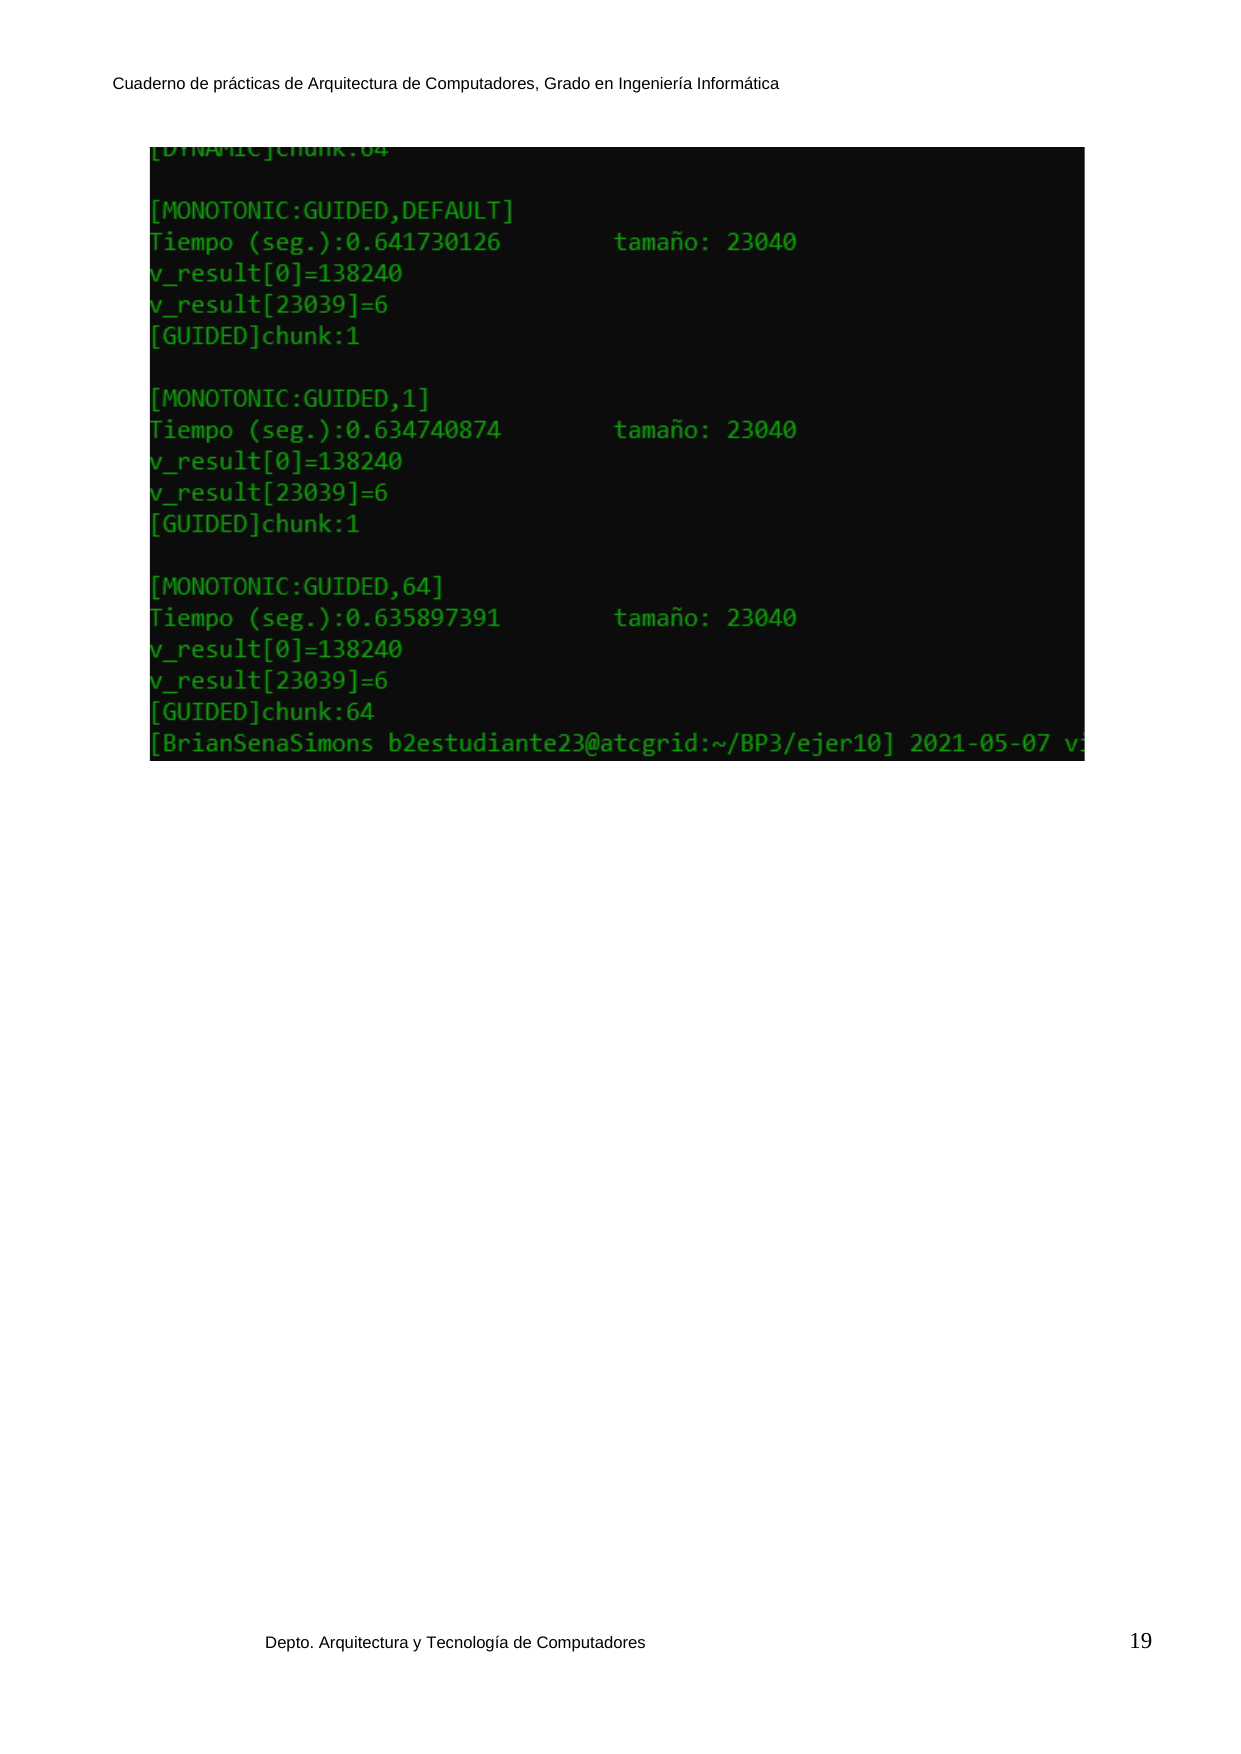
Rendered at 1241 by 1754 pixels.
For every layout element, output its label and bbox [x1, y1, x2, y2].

picture [149, 147, 1085, 761]
